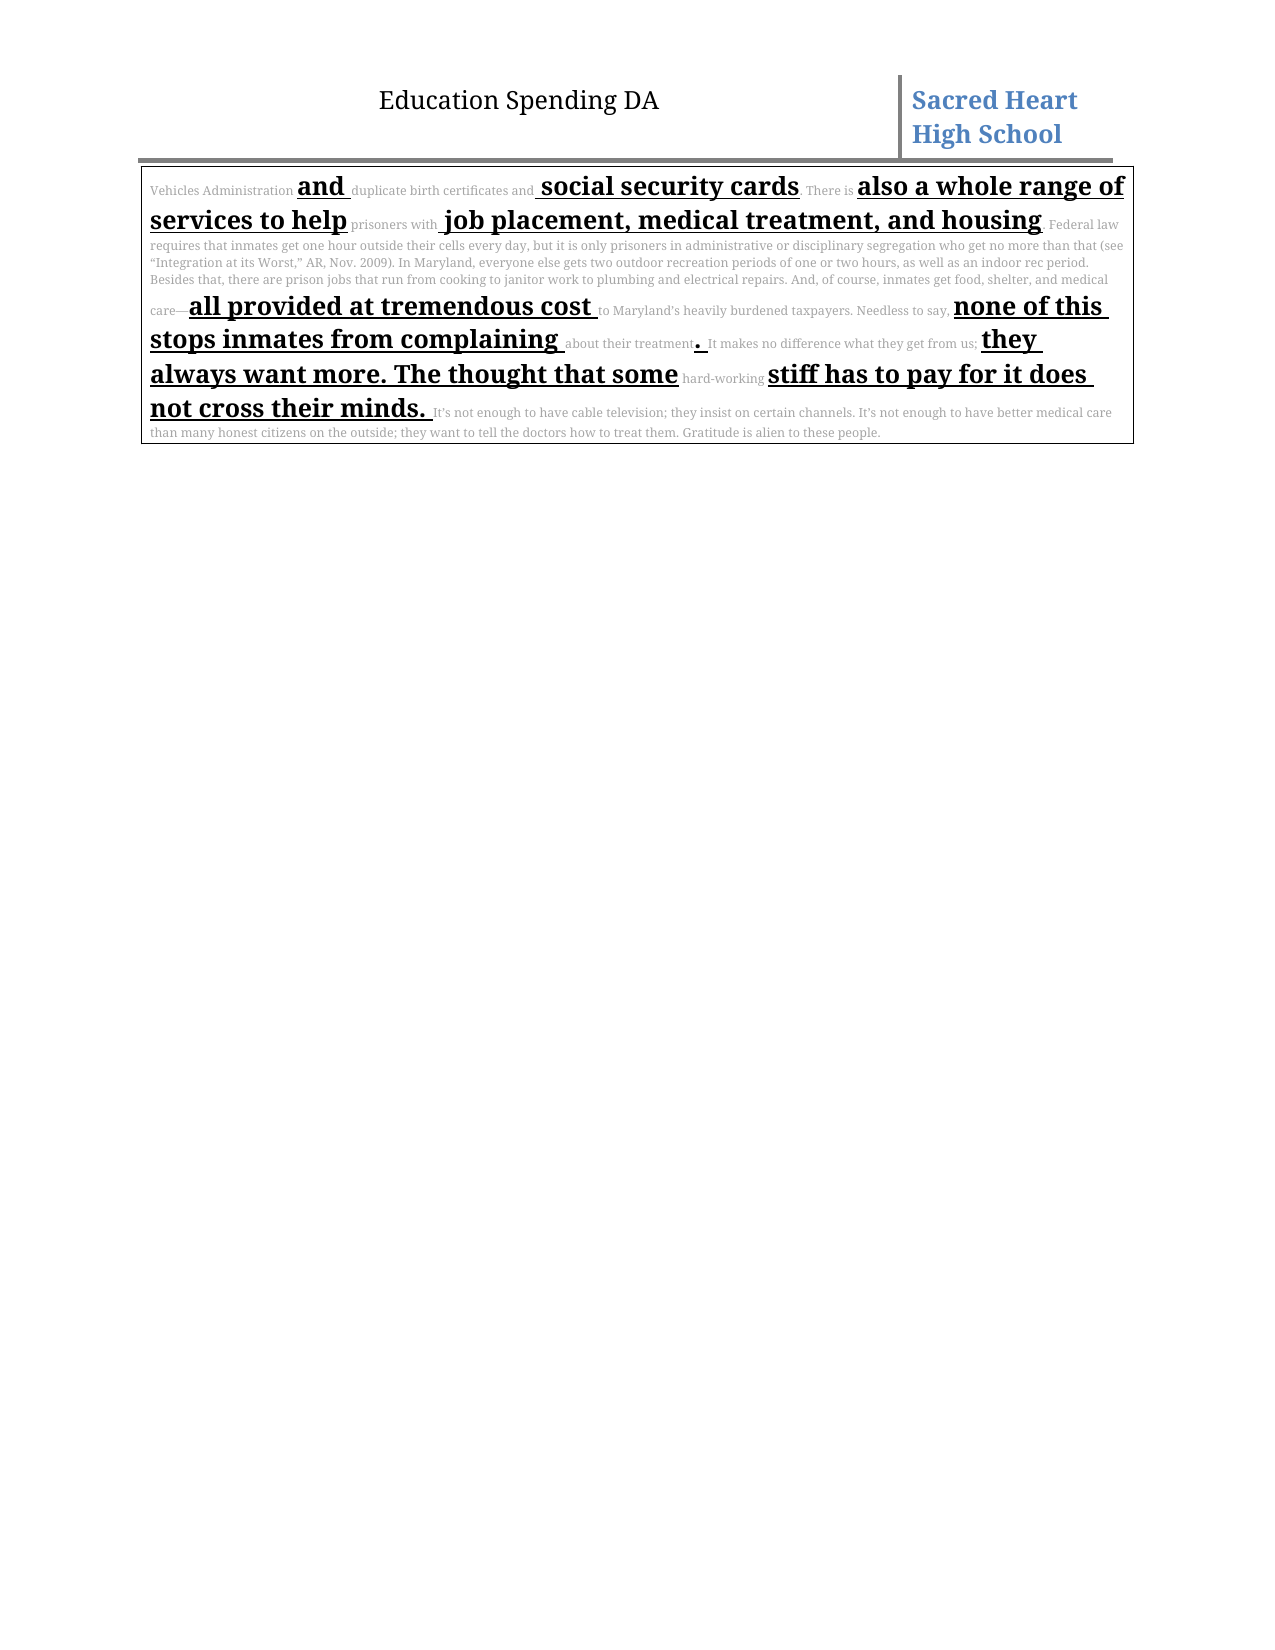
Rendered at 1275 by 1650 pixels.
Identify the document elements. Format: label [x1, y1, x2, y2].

text [142, 167, 1133, 443]
